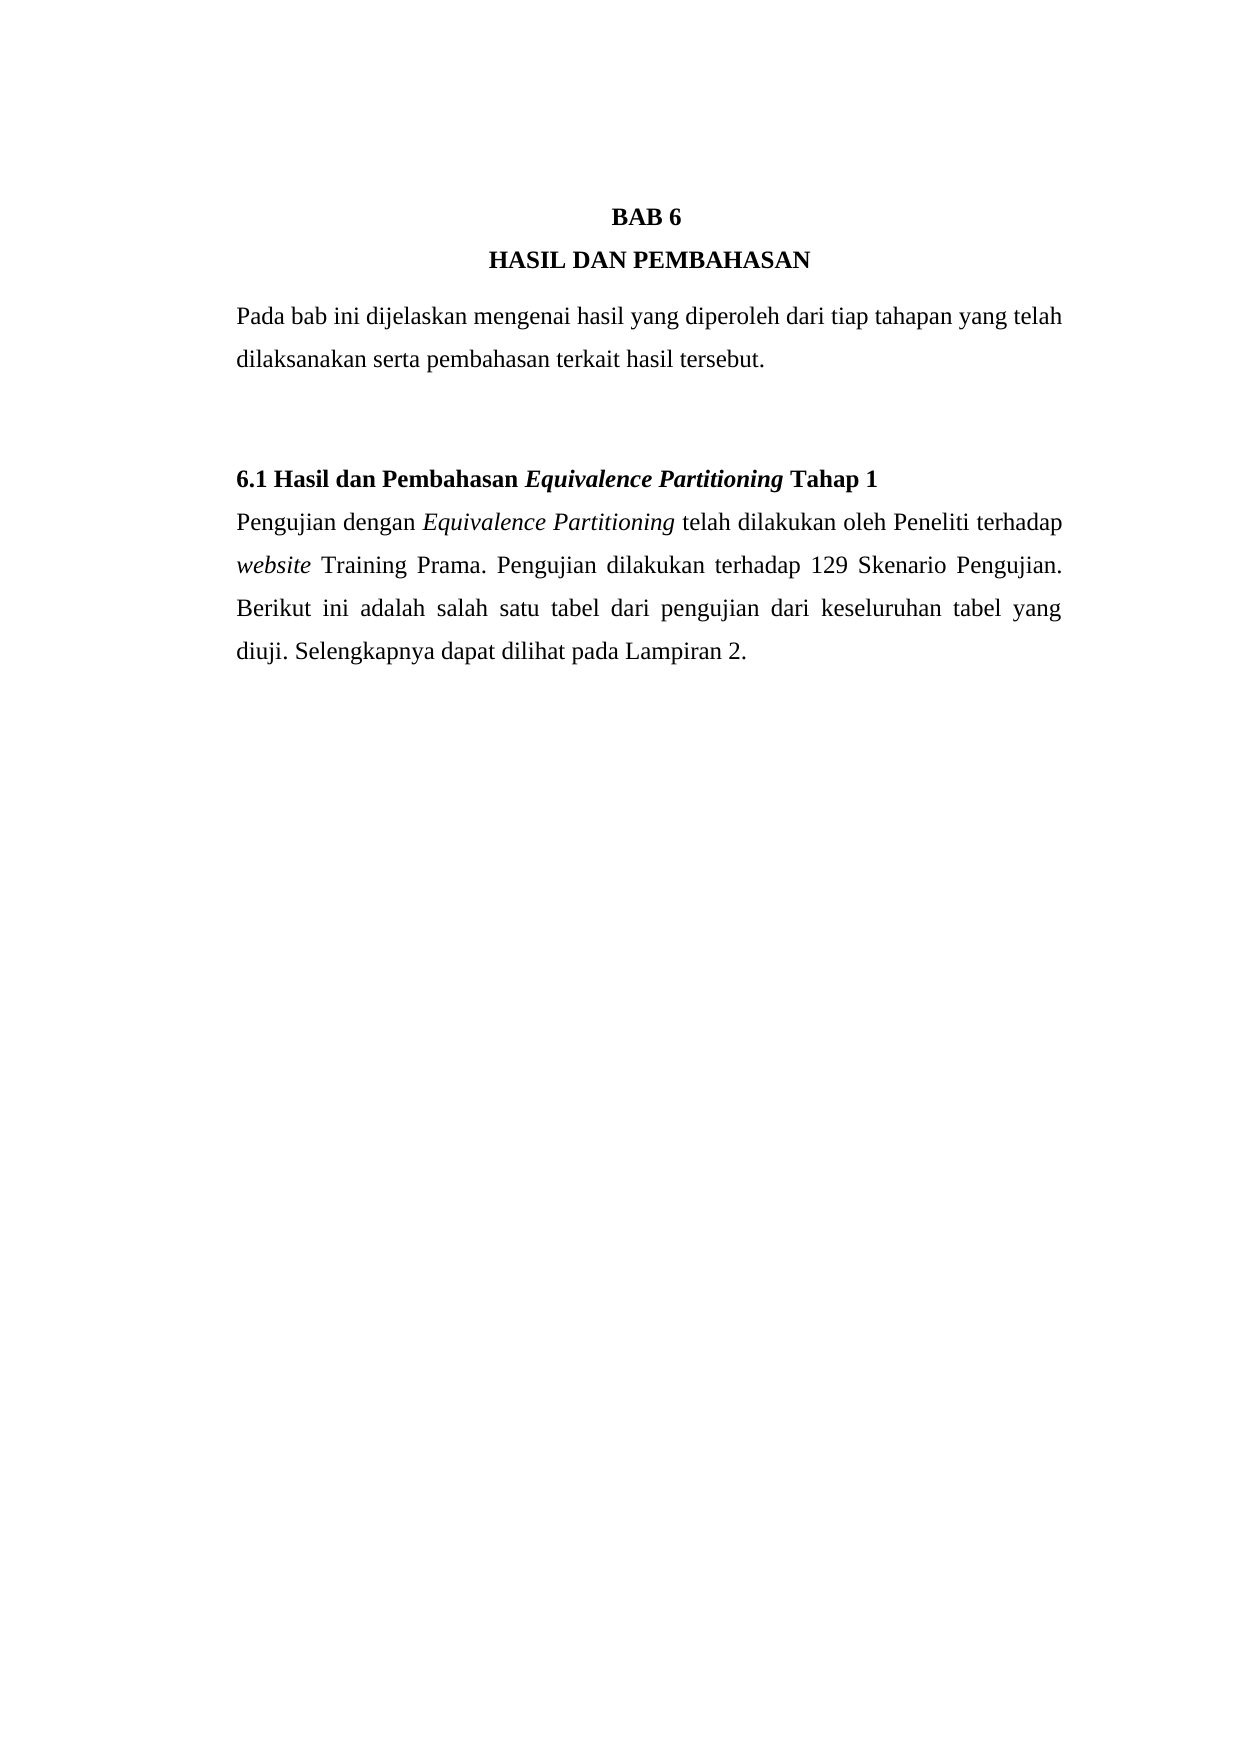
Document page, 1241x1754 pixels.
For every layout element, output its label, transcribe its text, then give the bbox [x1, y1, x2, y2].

subtitle HASIL DAN PEMBAHASAN [236, 202, 1063, 274]
text Pada bab ini dijelaskan mengenai hasil yang diperoleh dari tiap tahapan yang telah dilaksanakan serta pembahasan terkait hasil tersebut. [236, 301, 1063, 373]
subtitle Hasil dan Pembahasan Equivalence Partitioning Tahap 1 [236, 464, 1063, 492]
text Pengujian dengan Equivalence Partitioning telah dilakukan oleh Peneliti terhadap website Training Prama. Pengujian dilakukan terhadap 129 Skenario Pengujian. Berikut ini adalah salah satu tabel dari pengujian dari keseluruhan tabel yang diuji. Selengkapnya dapat dilihat pada Lampiran 2. [236, 507, 1063, 665]
